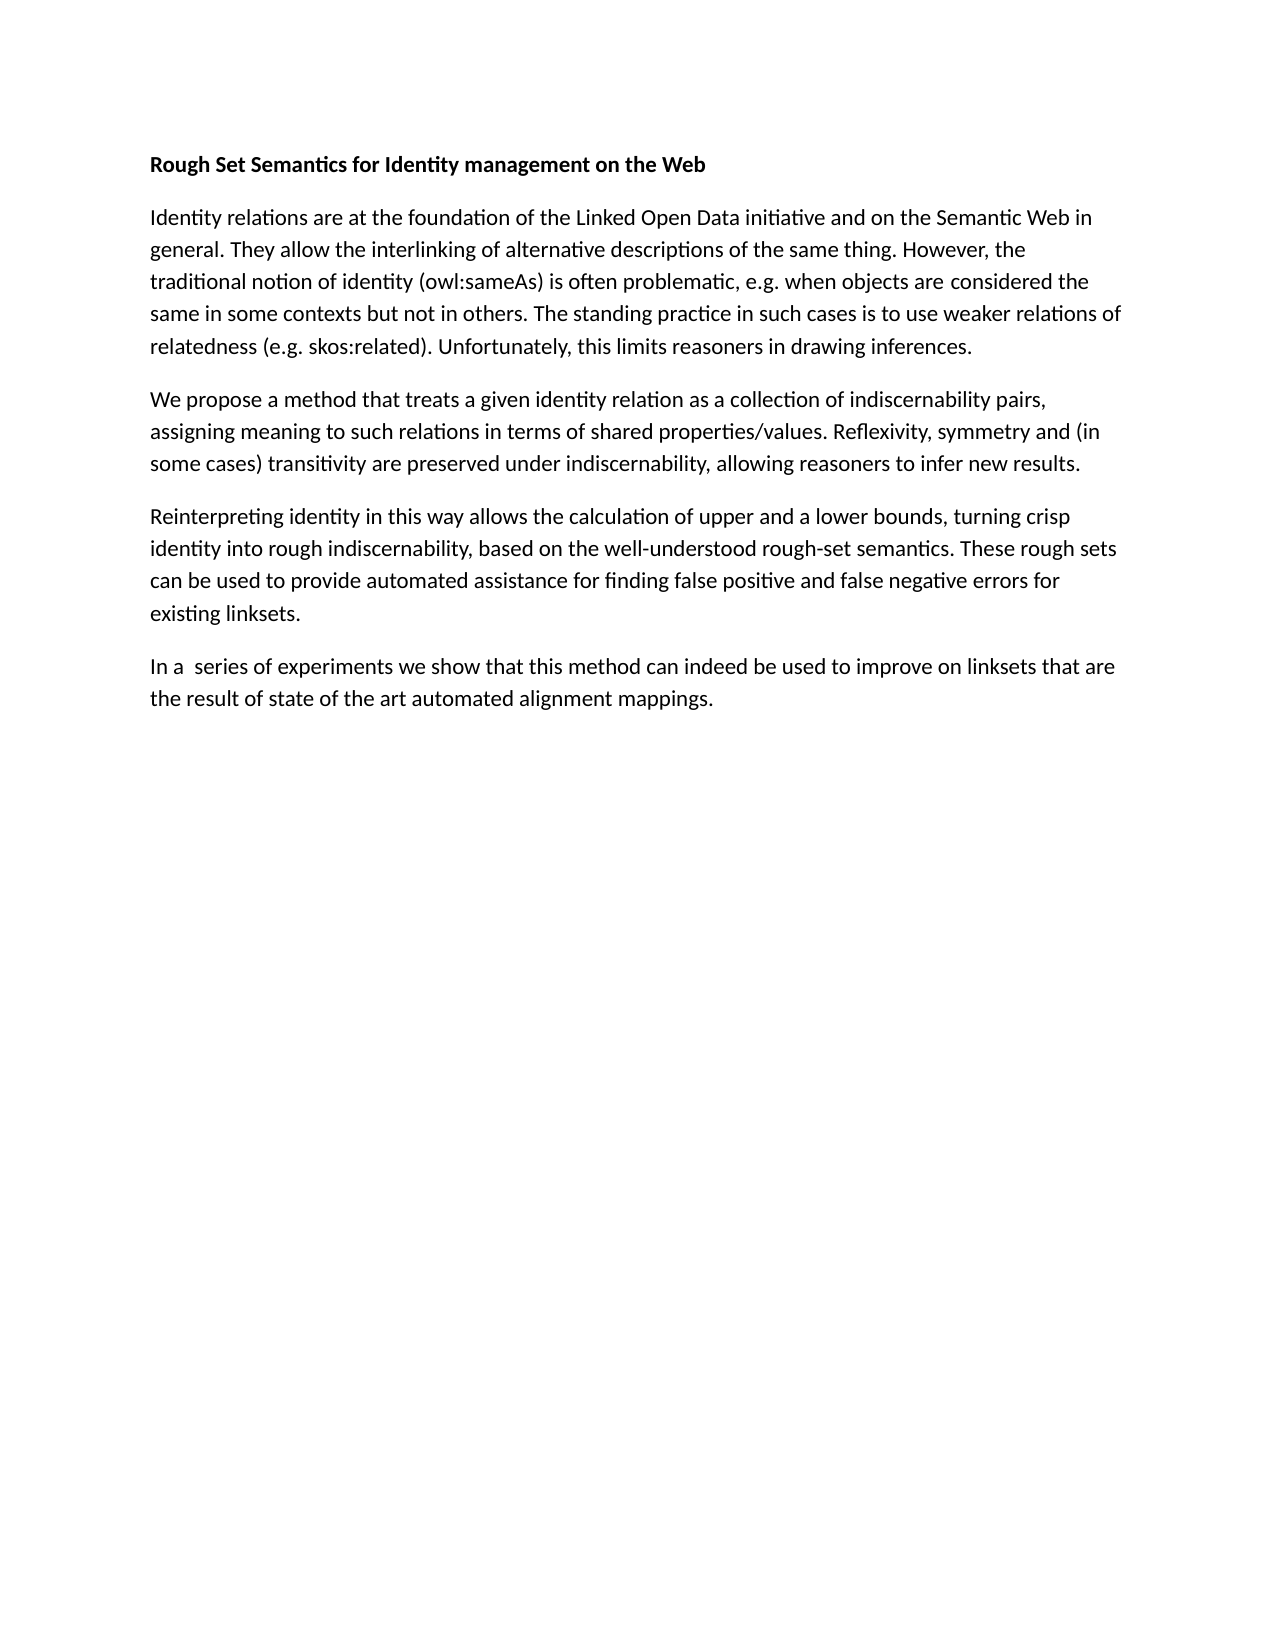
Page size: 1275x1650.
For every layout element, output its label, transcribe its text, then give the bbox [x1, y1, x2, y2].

text Rough Set Semantics for Identity management on the Web [150, 150, 1125, 178]
text Identity relations are at the foundation of the Linked Open Data initiative and on the Semantic Web in general. They allow the interlinking of alternative descriptions of the same thing. However, the traditional notion of identity (owl:sameAs) is often problematic, e.g. when objects are considered the same in some contexts but not in others. The standing practice in such cases is to use weaker relations of relatedness (e.g. skos:related). Unfortunately, this limits reasoners in drawing inferences. [150, 203, 1125, 360]
text We propose a method that treats a given identity relation as a collection of indiscernability pairs, assigning meaning to such relations in terms of shared properties/values. Reflexivity, symmetry and (in some cases) transitivity are preserved under indiscernability, allowing reasoners to infer new results. [150, 385, 1125, 477]
text In a series of experiments we show that this method can indeed be used to improve on linksets that are the result of state of the art automated alignment mappings. [150, 652, 1125, 712]
text Reinterpreting identity in this way allows the calculation of upper and a lower bounds, turning crisp identity into rough indiscernability, based on the well-understood rough-set semantics. These rough sets can be used to provide automated assistance for finding false positive and false negative errors for existing linksets. [150, 502, 1125, 627]
